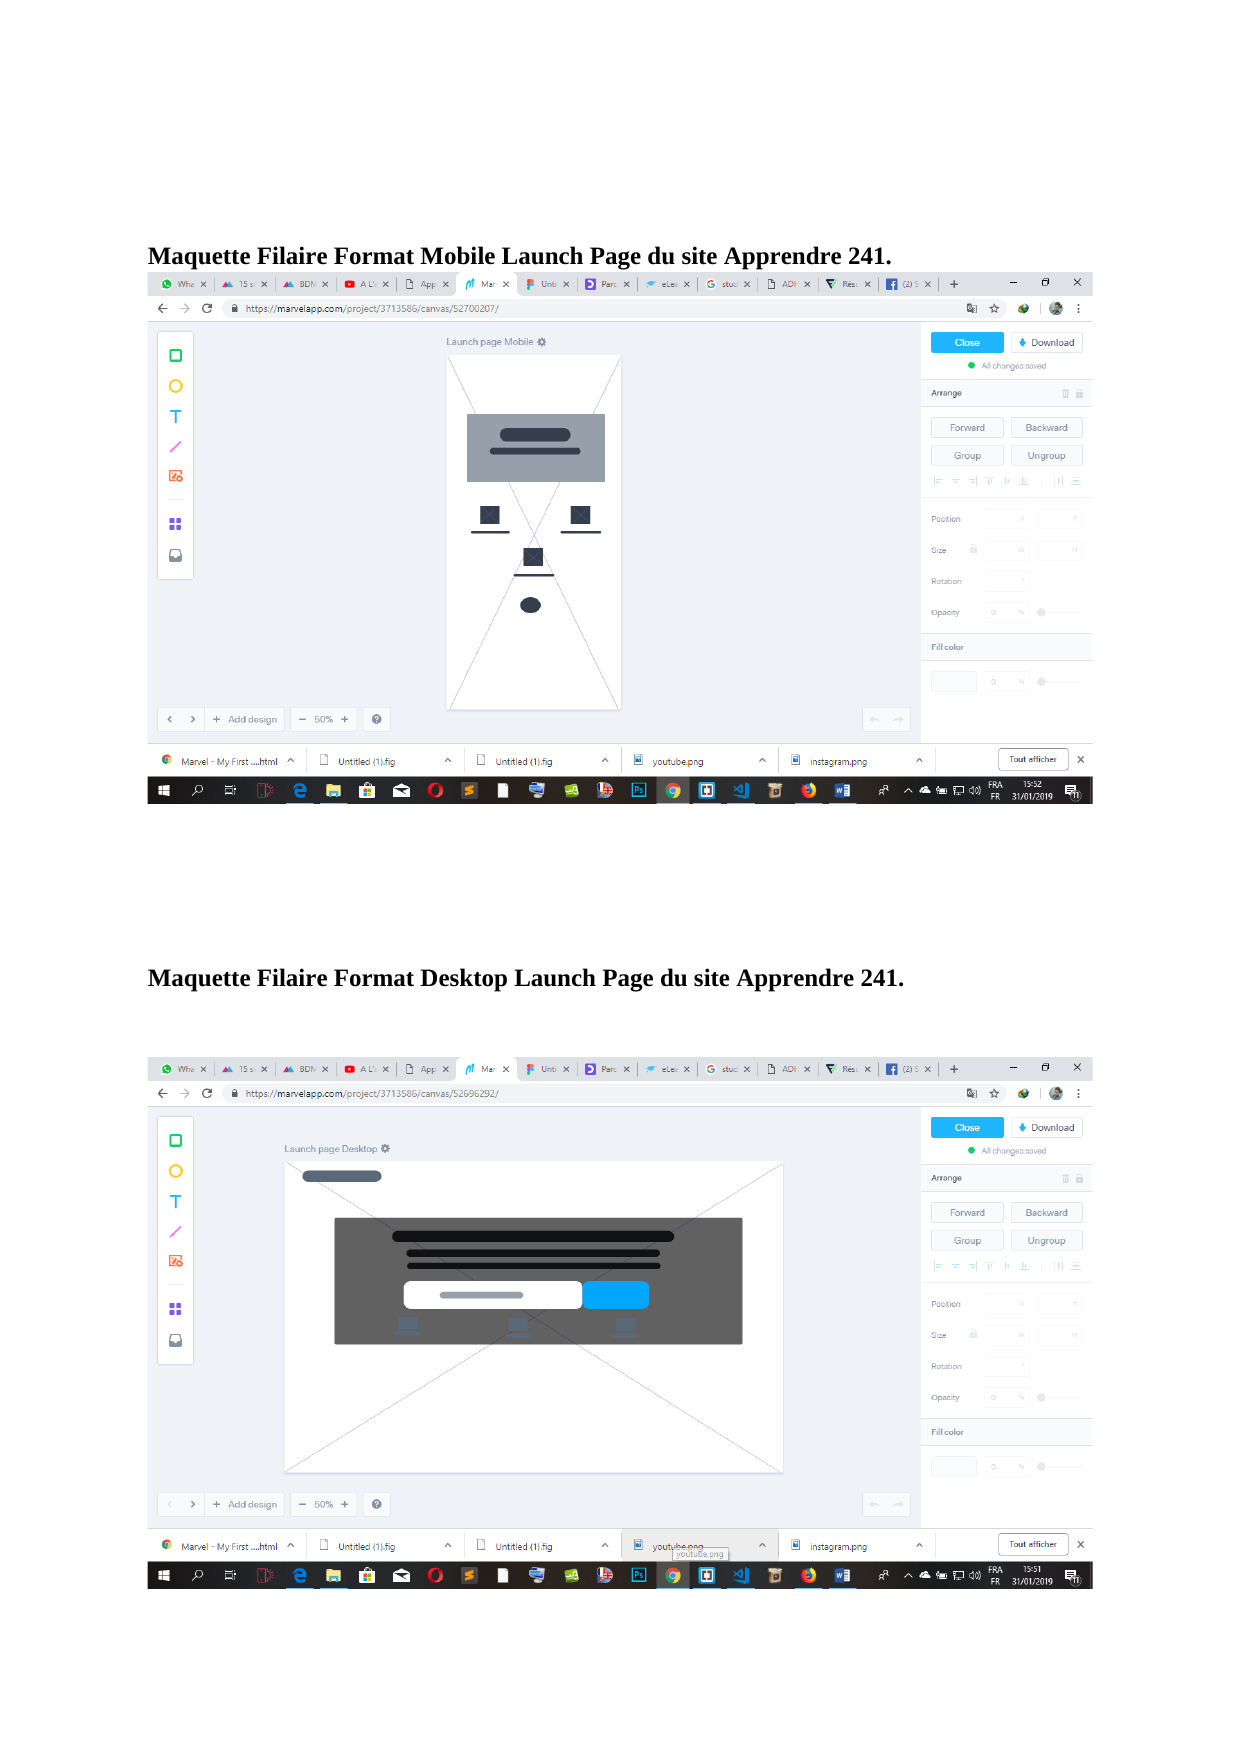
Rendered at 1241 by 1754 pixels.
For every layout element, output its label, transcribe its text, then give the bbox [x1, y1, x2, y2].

text Maquette Filaire Format Mobile Launch Page du site Apprendre 241. [148, 241, 1093, 272]
picture [147, 272, 1093, 804]
text Maquette Filaire Format Desktop Launch Page du site Apprendre 241. [148, 963, 1093, 992]
picture [147, 1057, 1093, 1589]
